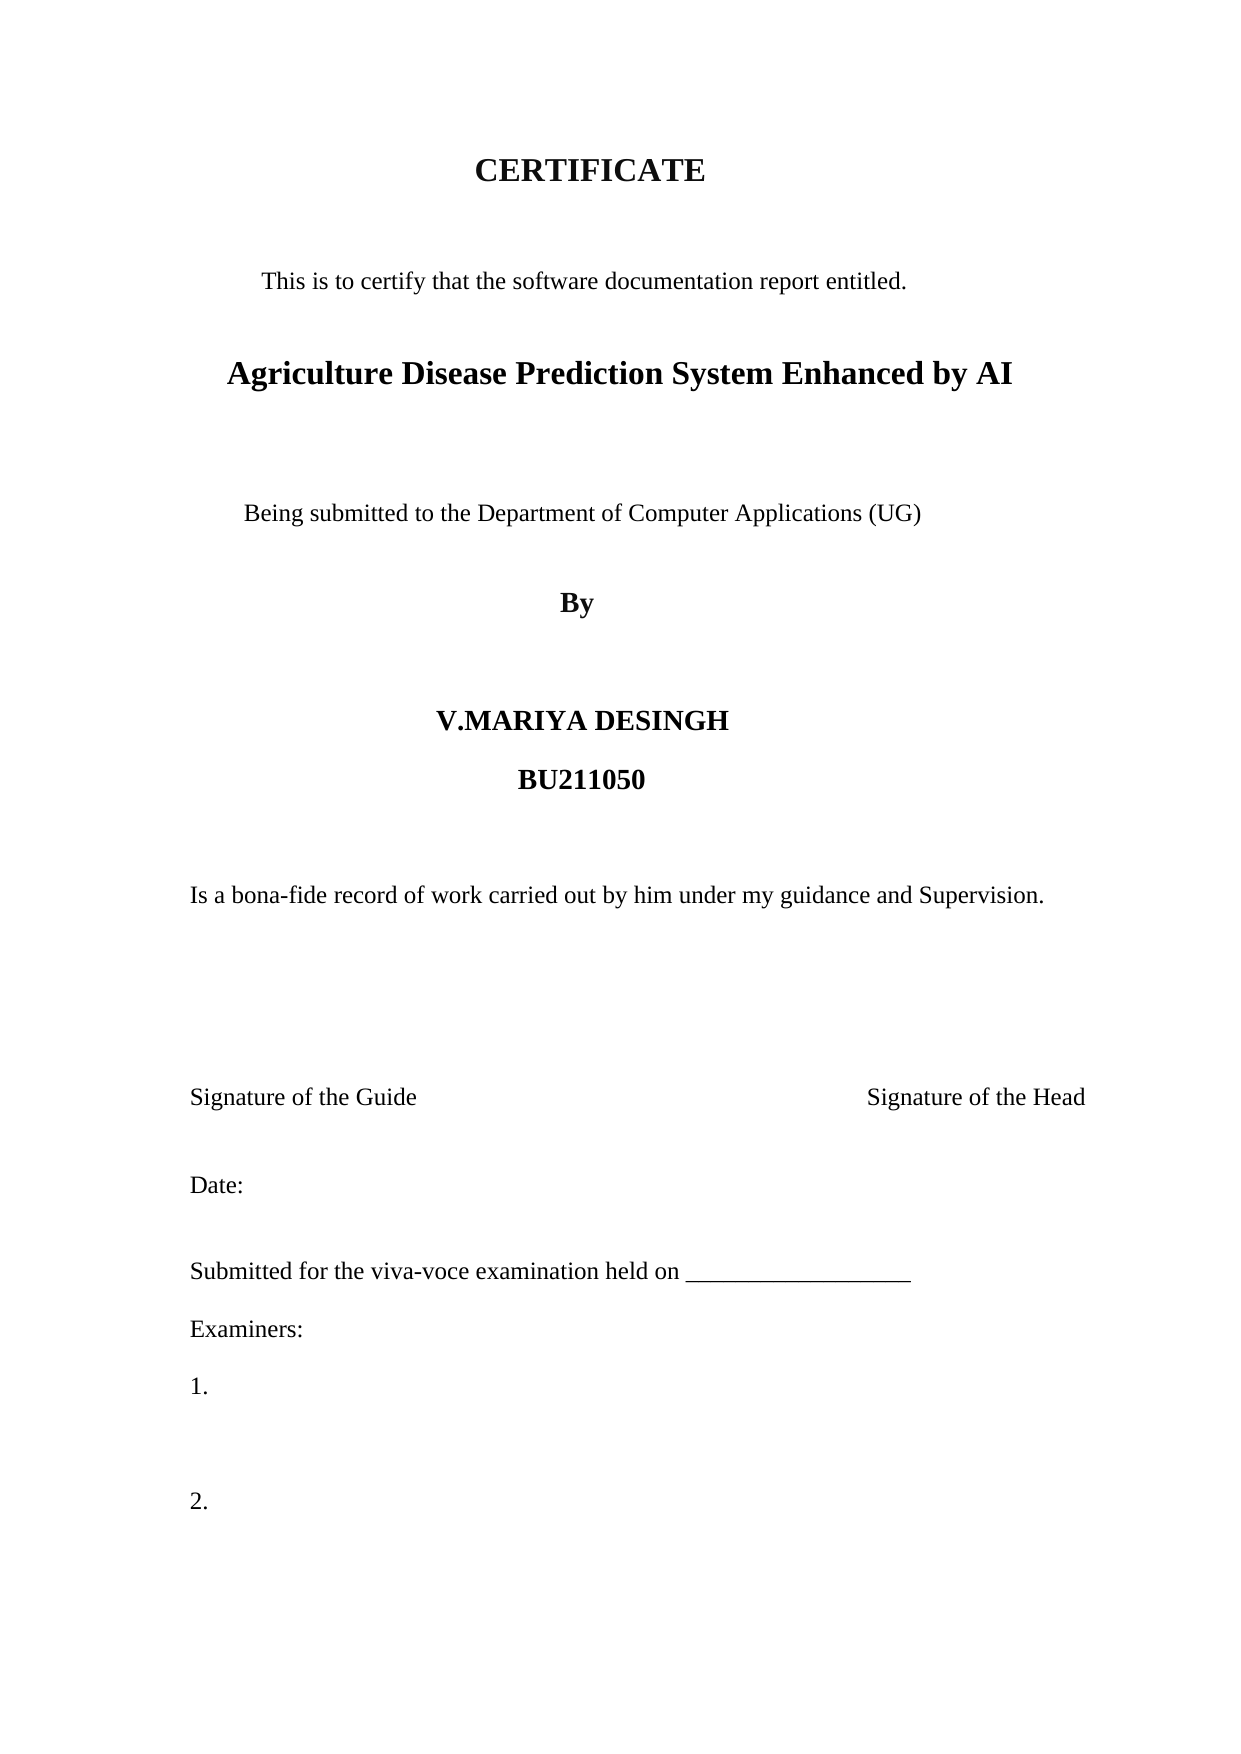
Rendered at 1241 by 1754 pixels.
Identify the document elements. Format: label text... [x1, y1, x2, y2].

text Examiners: [189, 1314, 1090, 1343]
text Date: [189, 1170, 1090, 1199]
text BU211050 [209, 762, 954, 796]
text Signature of the Guide Signature of the Head [189, 1082, 1090, 1111]
text 1. [189, 1371, 1090, 1400]
text Is a bona-fide record of work carried out by him under my guidance and Supervision. [189, 880, 1090, 909]
text V.MARIYA DESINGH [211, 703, 954, 736]
text Agriculture Disease Prediction System Enhanced by AI [150, 353, 1090, 392]
text CERTIFICATE [226, 150, 954, 188]
text Being submitted to the Department of Computer Applications (UG) [211, 498, 954, 527]
text Submitted for the viva-voce examination held on __________________ [189, 1256, 1090, 1285]
text This is to certify that the software documentation report entitled. [213, 266, 954, 295]
text By [203, 585, 954, 618]
text 2. [189, 1486, 1090, 1515]
